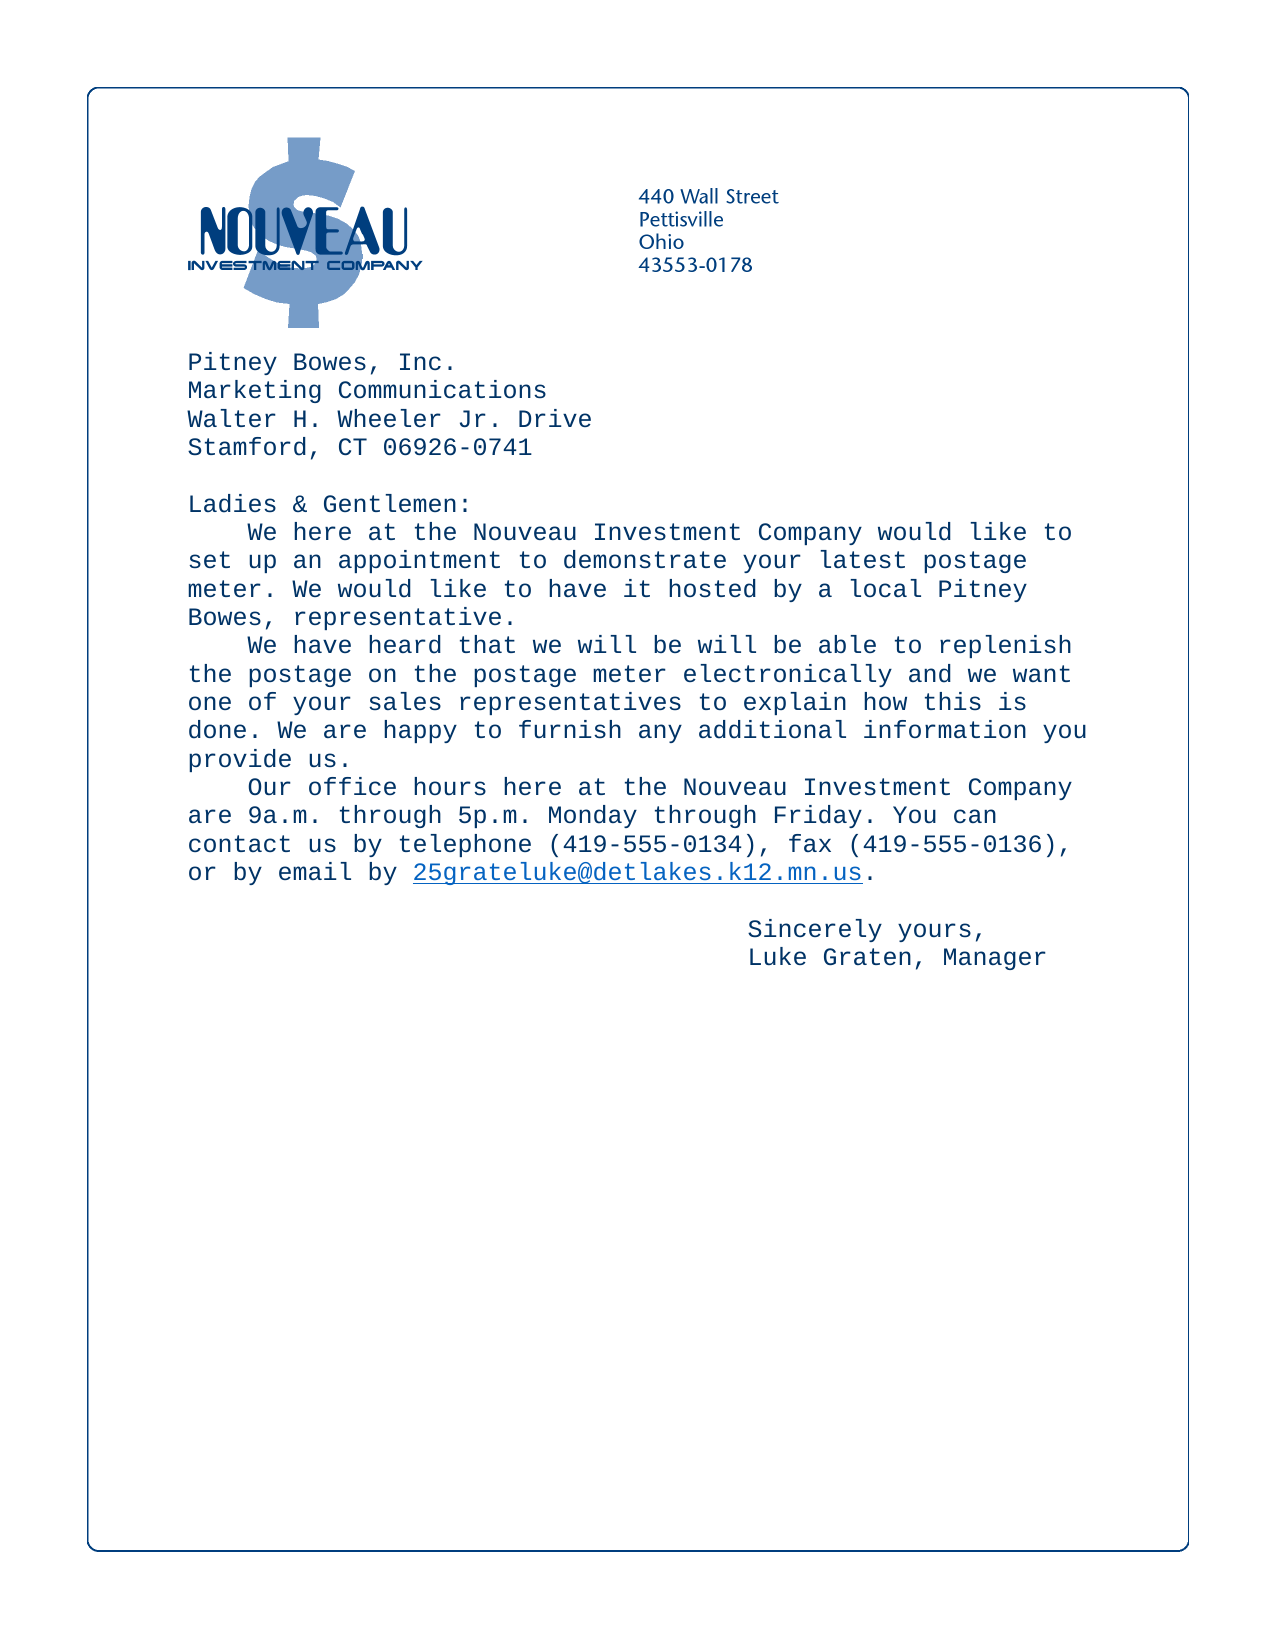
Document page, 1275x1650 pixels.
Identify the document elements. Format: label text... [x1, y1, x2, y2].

text We here at the Nouveau Investment Company would like to set up an appointment to demonstrate your latest postage meter. We would like to have it hosted by a local Pitney Bowes, representative. [187, 519, 1087, 633]
text Luke Graten, Manager [187, 944, 1087, 973]
text Pitney Bowes, Inc. [187, 349, 1087, 378]
text Sincerely yours, [187, 916, 1087, 944]
text Stamford, CT 06926-0741 [187, 434, 1087, 463]
text Ladies & Gentlemen: [187, 491, 1087, 519]
text Our office hours here at the Nouveau Investment Company are 9a.m. through 5p.m. Monday through Friday. You can contact us by telephone (419-555-0134), fax (419-555-0136), or by email by 25grateluke@detlakes.k12.mn.us. [187, 774, 1087, 888]
picture [87, 87, 1189, 1552]
text Walter H. Wheeler Jr. Drive [187, 406, 1087, 434]
text We have heard that we will be will be able to replenish the postage on the postage meter electronically and we want one of your sales representatives to explain how this is done. We are happy to furnish any additional information you provide us. [187, 633, 1087, 774]
text Marketing Communications [187, 378, 1087, 406]
